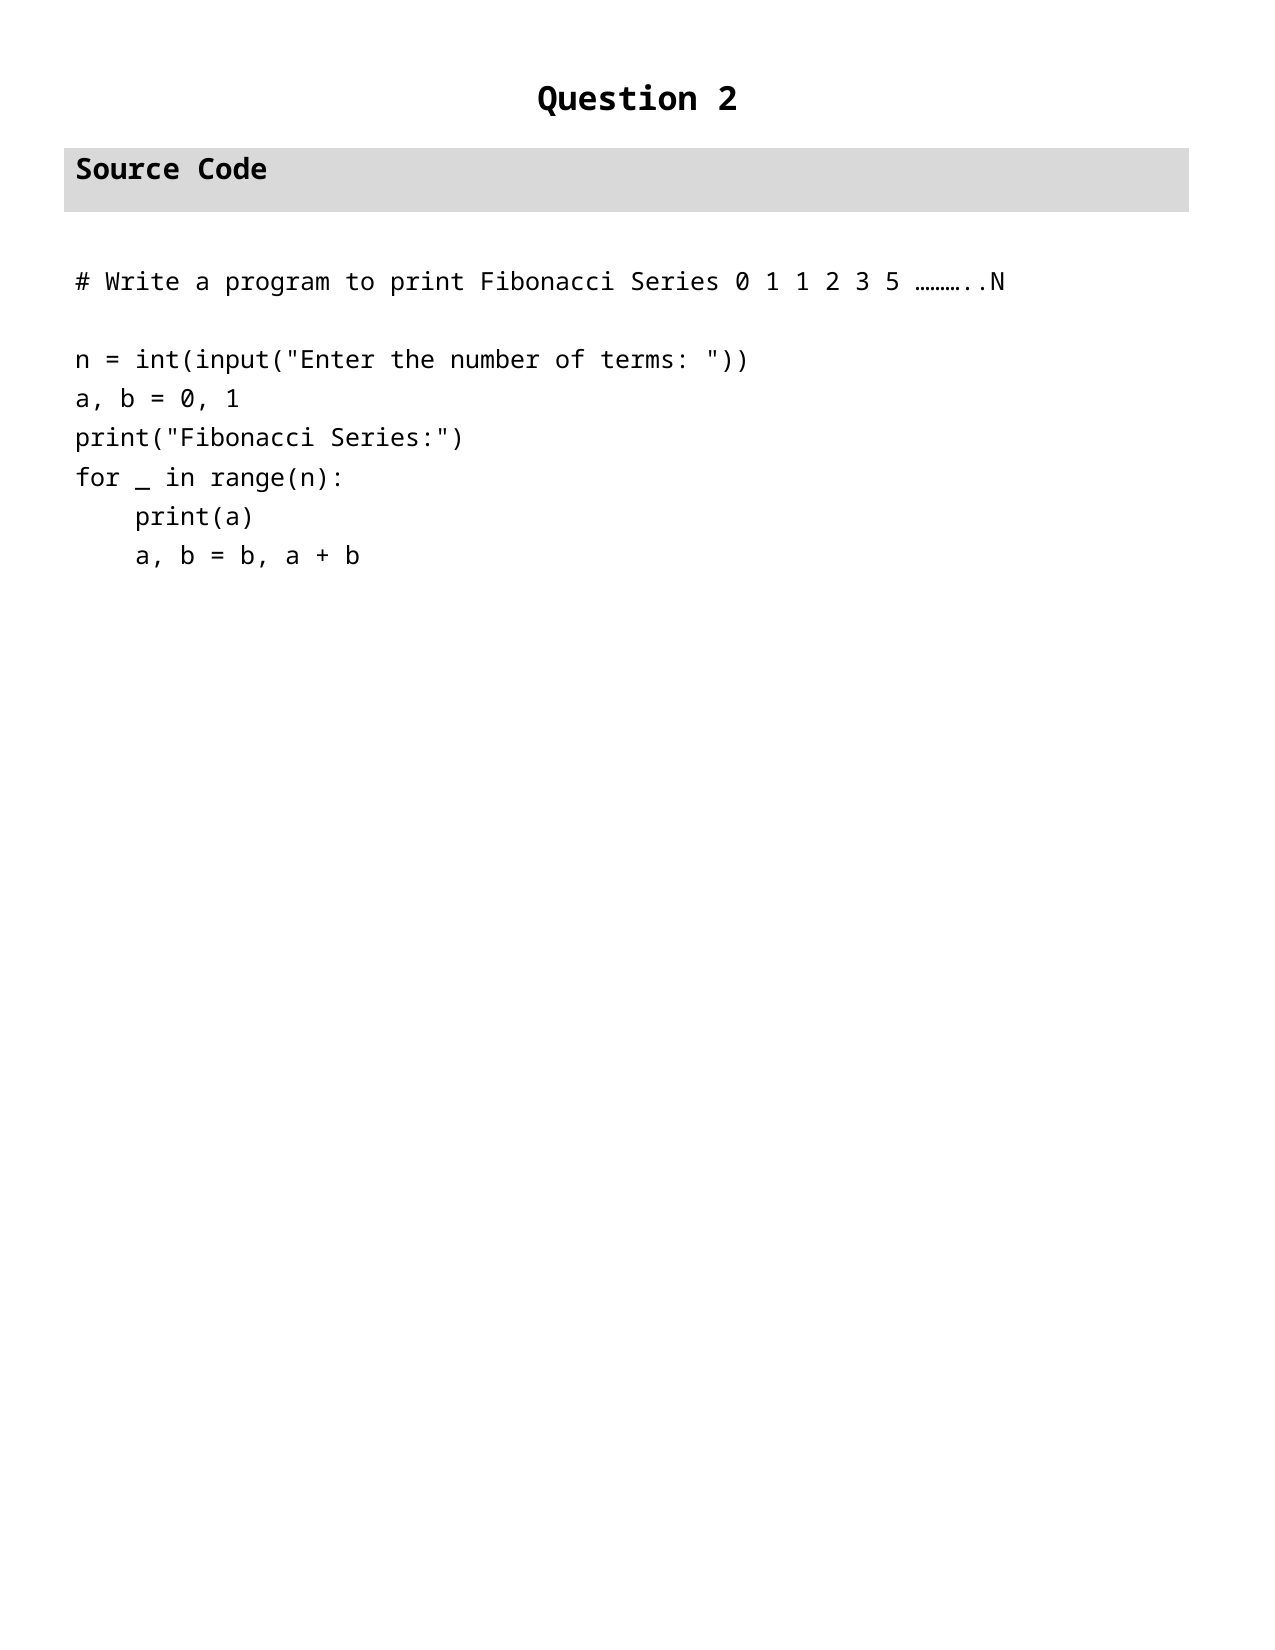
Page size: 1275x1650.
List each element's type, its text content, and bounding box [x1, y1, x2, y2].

table_header # Write a program to print Fibonacci Series 0 1 1 2 3 5 ………..N n = int(input("Enter the number of terms: ")) a, b = 0, 1 print("Fibonacci Series:") for _ in range(n): print(a) a, b = b, a + b [64, 213, 1189, 627]
text Question 2 [75, 75, 1200, 120]
table_header Source Code [64, 148, 1189, 212]
